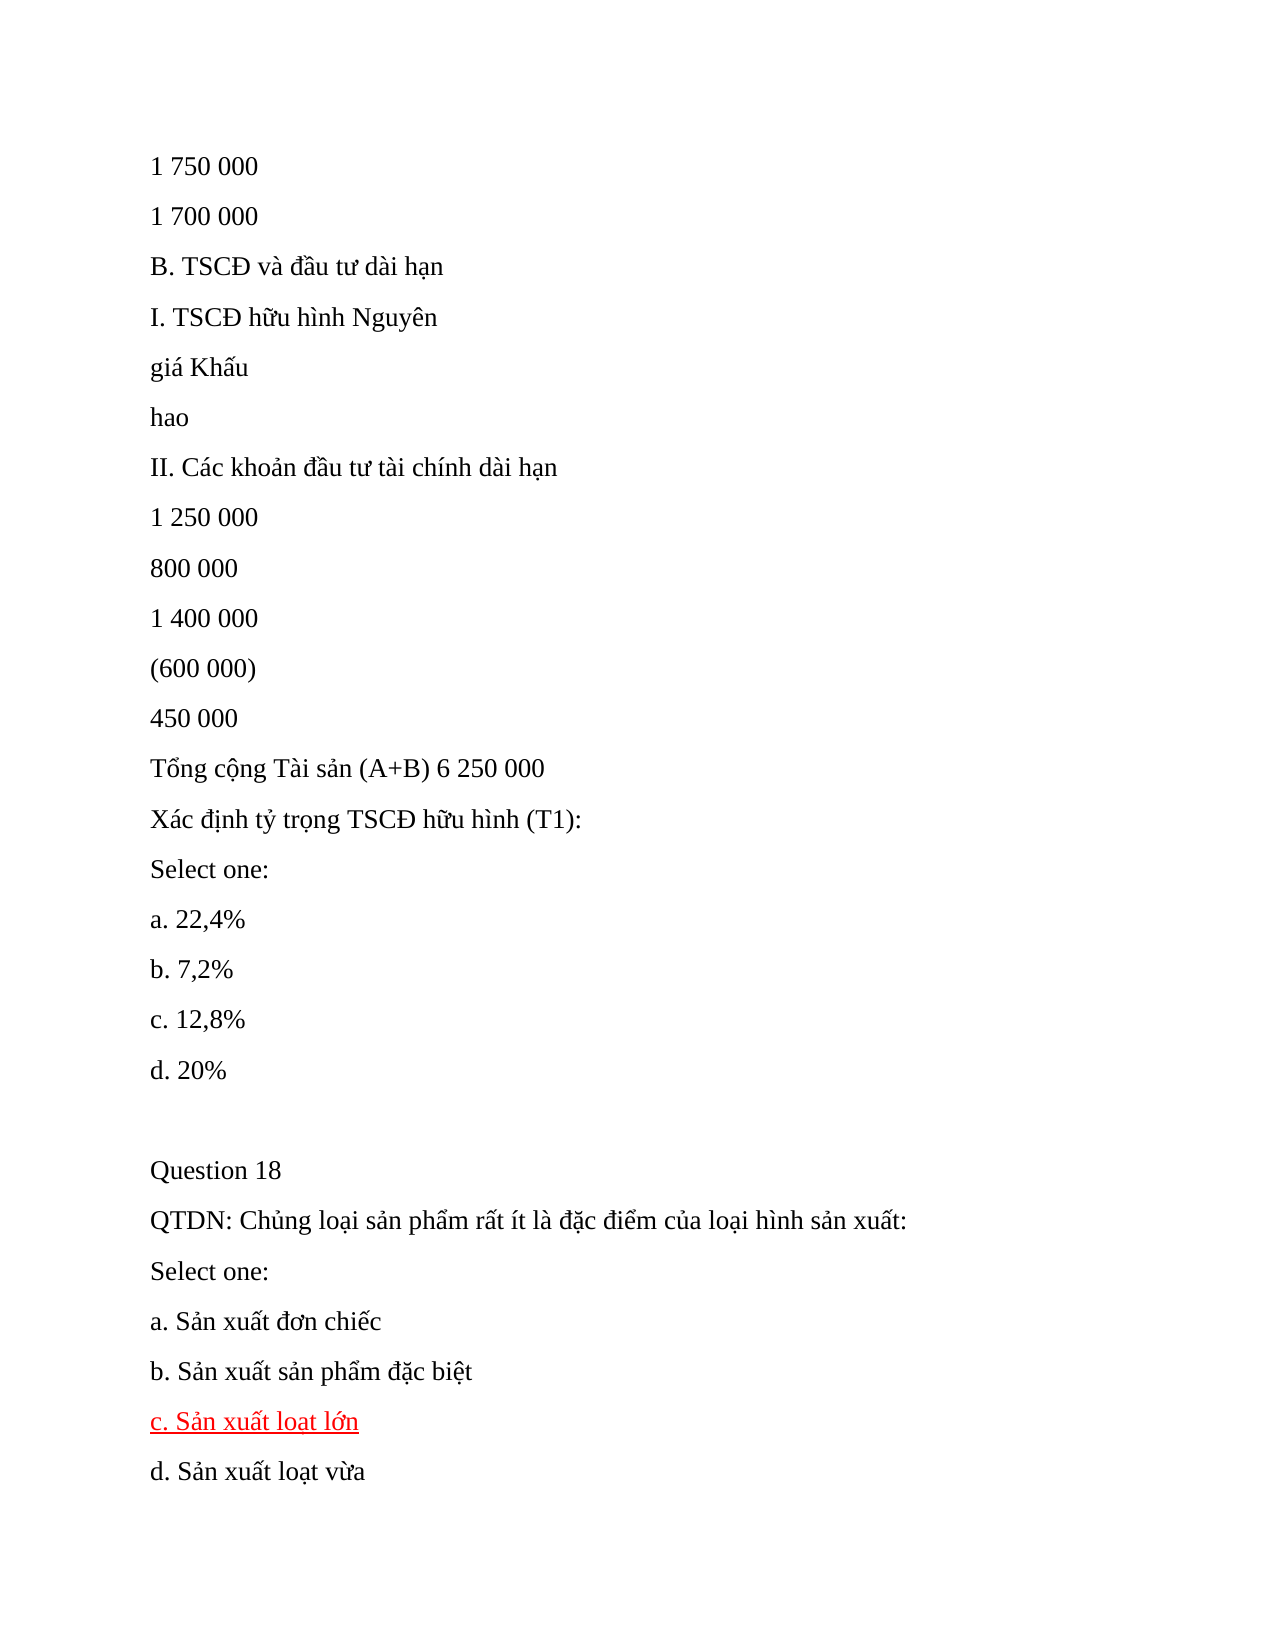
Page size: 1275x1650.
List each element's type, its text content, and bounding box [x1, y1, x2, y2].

text d. 20% [150, 1054, 1125, 1085]
text Xác định tỷ trọng TSCĐ hữu hình (T1): [150, 803, 1125, 834]
text 1 400 000 [150, 602, 1125, 633]
text Select one: [150, 1254, 1125, 1286]
text I. TSCĐ hữu hình Nguyên [150, 301, 1125, 332]
text QTDN: Chủng loại sản phẩm rất ít là đặc điểm của loại hình sản xuất: [150, 1204, 1125, 1236]
text c. Sản xuất loạt lớn [150, 1405, 1125, 1436]
text 1 700 000 [150, 200, 1125, 231]
text a. 22,4% [150, 903, 1125, 934]
text giá Khấu [150, 351, 1125, 382]
text Select one: [150, 853, 1125, 884]
text b. Sản xuất sản phẩm đặc biệt [150, 1355, 1125, 1386]
text hao [150, 401, 1125, 432]
text a. Sản xuất đơn chiếc [150, 1305, 1125, 1336]
text 450 000 [150, 702, 1125, 733]
text 800 000 [150, 552, 1125, 583]
text b. 7,2% [150, 953, 1125, 984]
text c. 12,8% [150, 1003, 1125, 1035]
text 1 750 000 [150, 150, 1125, 181]
text d. Sản xuất loạt vừa [150, 1455, 1125, 1487]
text B. TSCĐ và đầu tư dài hạn [150, 250, 1125, 282]
text II. Các khoản đầu tư tài chính dài hạn [150, 451, 1125, 482]
text Question 18 [150, 1154, 1125, 1185]
text Tổng cộng Tài sản (A+B) 6 250 000 [150, 752, 1125, 784]
text (600 000) [150, 652, 1125, 683]
text 1 250 000 [150, 501, 1125, 533]
